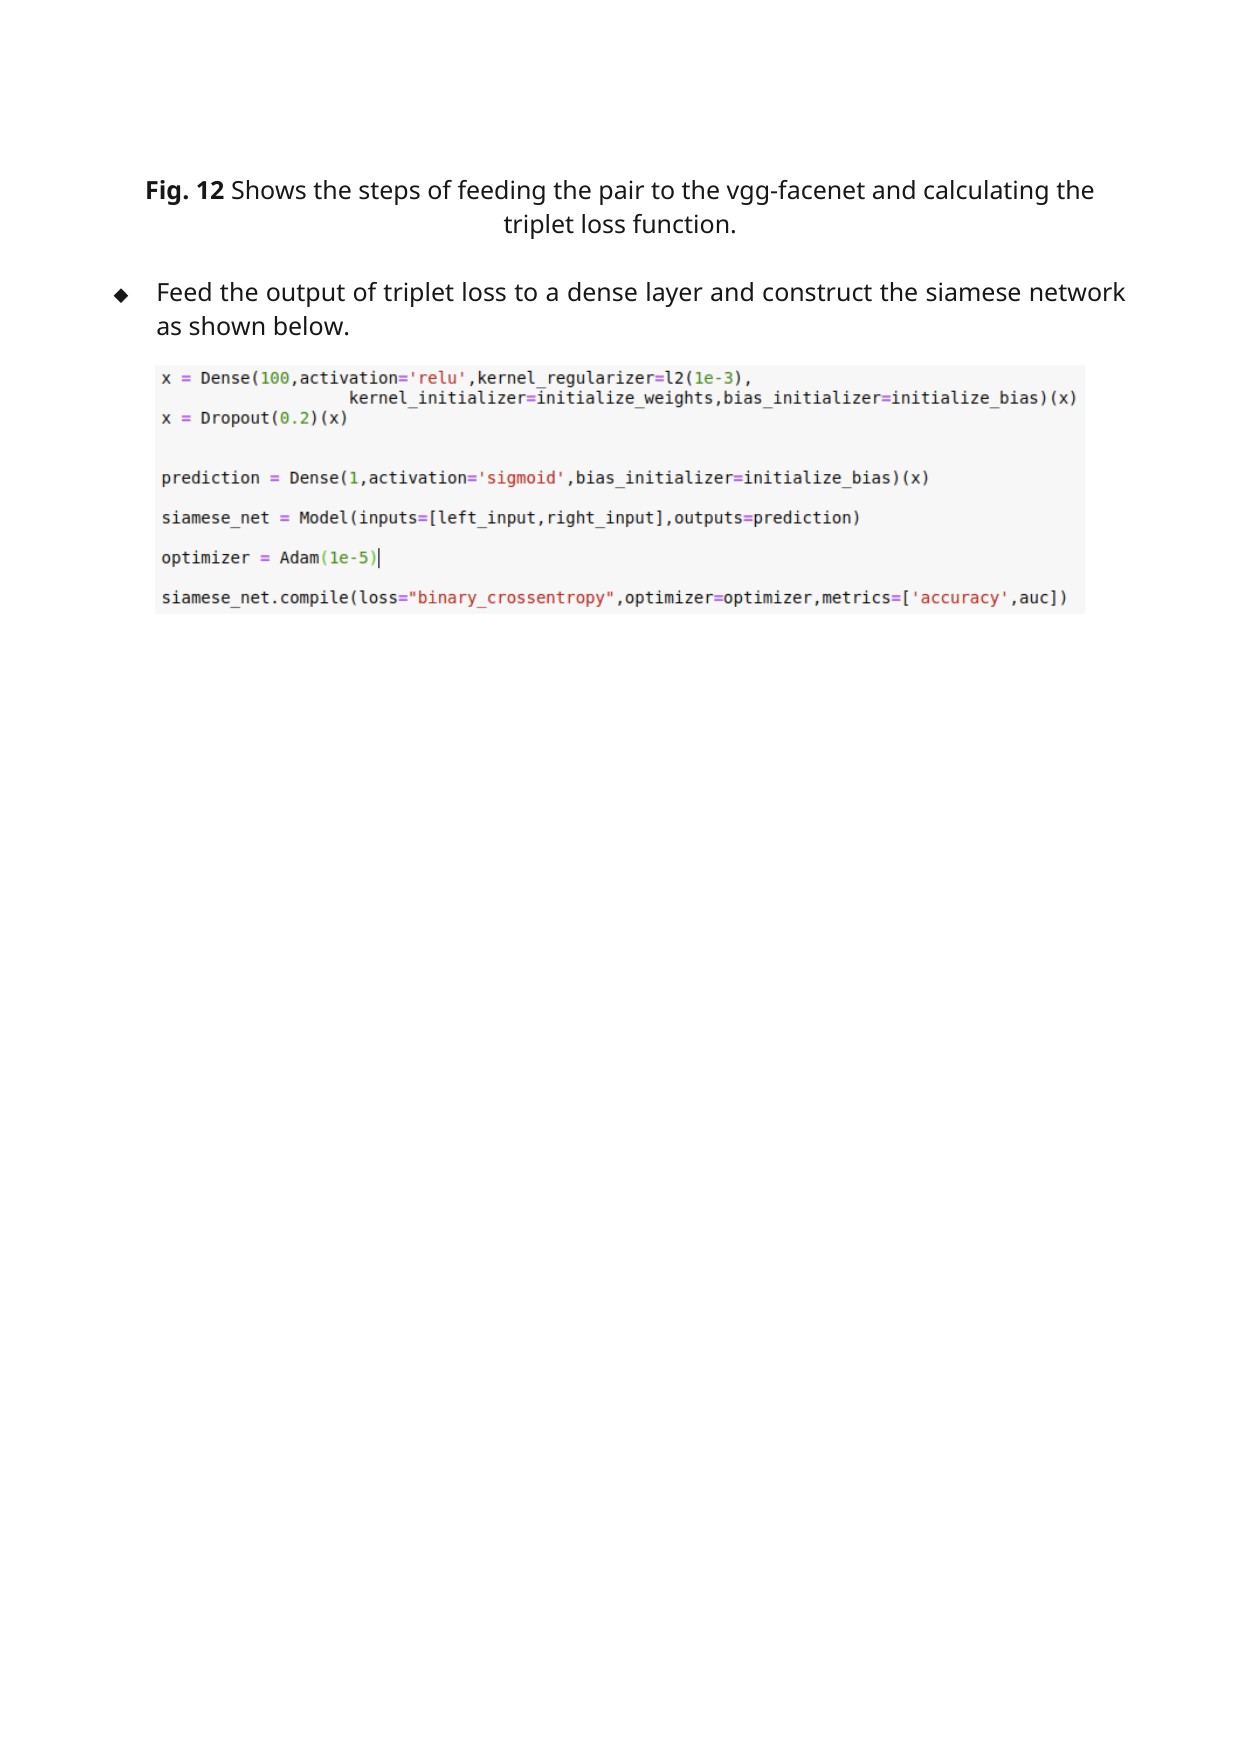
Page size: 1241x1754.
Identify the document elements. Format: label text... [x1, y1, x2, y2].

text Fig. 12 Shows the steps of feeding the pair to the vgg-facenet and calculating the triplet loss function. [112, 173, 1128, 241]
picture [155, 365, 1085, 614]
list Feed the output of triplet loss to a dense layer and construct the siamese network as shown below. [112, 275, 1128, 343]
